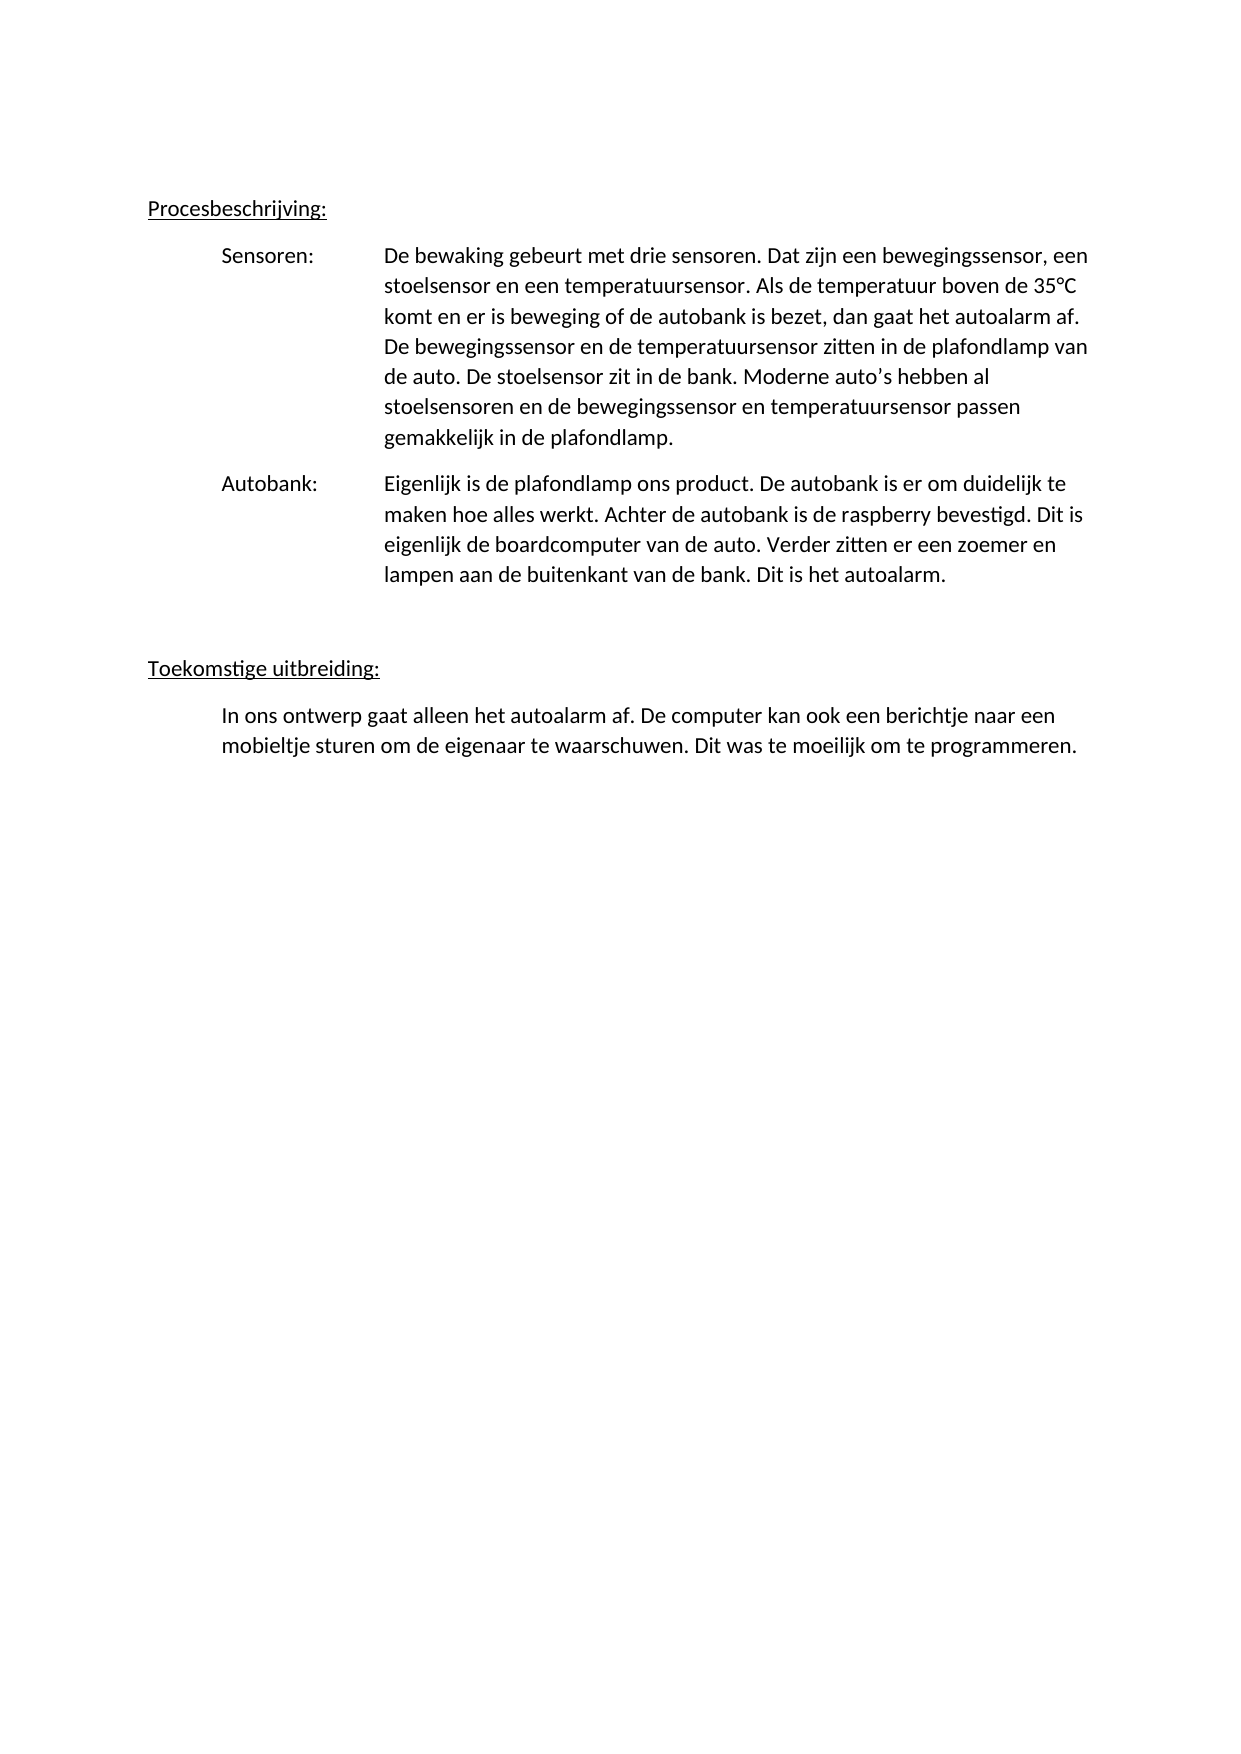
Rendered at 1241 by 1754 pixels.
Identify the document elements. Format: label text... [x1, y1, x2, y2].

text Sensoren: De bewaking gebeurt met drie sensoren. Dat zijn een bewegingssensor, een stoelsensor en een temperatuursensor. Als de temperatuur boven de 35°C komt en er is beweging of de autobank is bezet, dan gaat het autoalarm af. De bewegingssensor en de temperatuursensor zitten in de plafondlamp van de auto. De stoelsensor zit in de bank. Moderne auto’s hebben al stoelsensoren en de bewegingssensor en temperatuursensor passen gemakkelijk in de plafondlamp. [221, 241, 1093, 451]
text Autobank: Eigenlijk is de plafondlamp ons product. De autobank is er om duidelijk te maken hoe alles werkt. Achter de autobank is de raspberry bevestigd. Dit is eigenlijk de boardcomputer van de auto. Verder zitten er een zoemer en lampen aan de buitenkant van de bank. Dit is het autoalarm. [221, 469, 1093, 588]
text Procesbeschrijving: [148, 194, 1093, 222]
text Toekomstige uitbreiding: [148, 654, 1093, 682]
text In ons ontwerp gaat alleen het autoalarm af. De computer kan ook een berichtje naar een mobieltje sturen om de eigenaar te waarschuwen. Dit was te moeilijk om te programmeren. [221, 701, 1093, 759]
